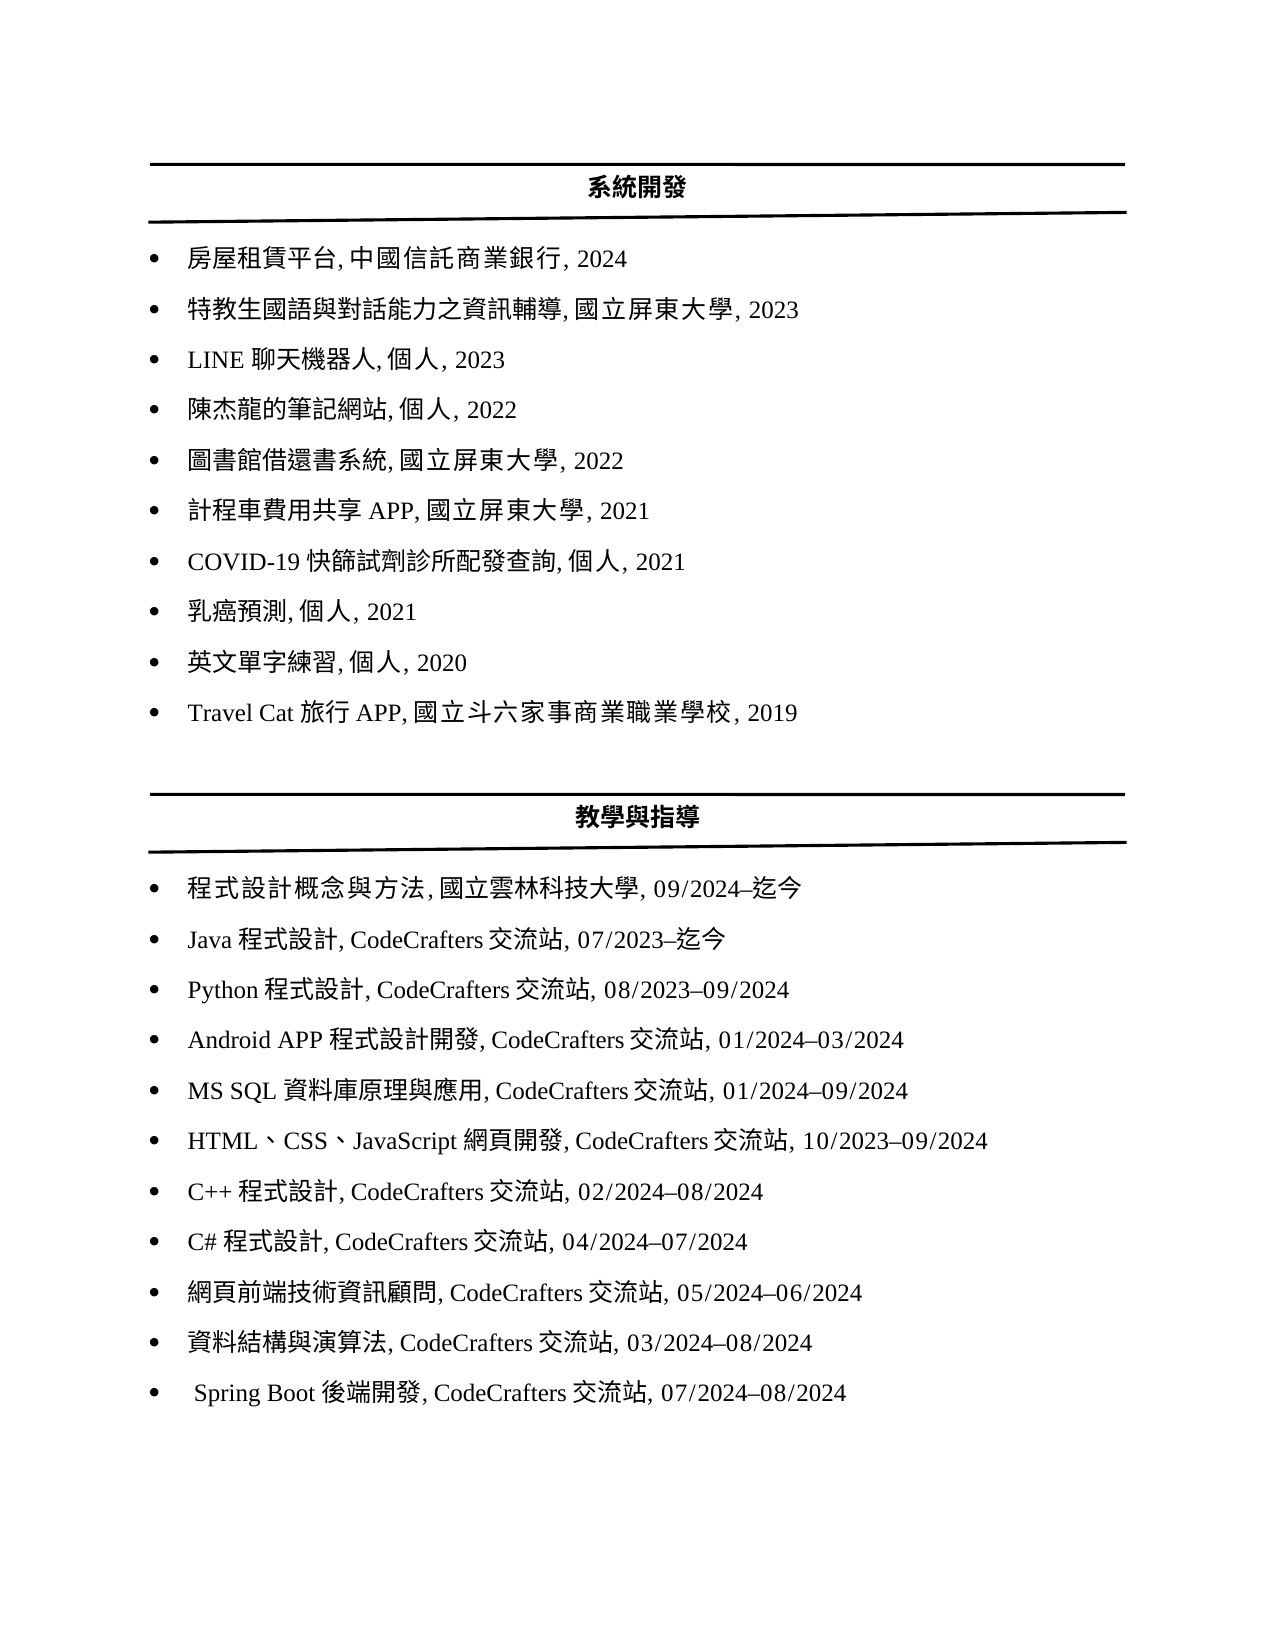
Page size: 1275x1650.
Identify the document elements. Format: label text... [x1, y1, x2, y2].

list HTML、CSS、JavaScript 網頁開發, CodeCrafters交流站, 10/2023–09/2024 [150, 1121, 1125, 1157]
list 陳杰龍的筆記網站, 個人, 2022 [150, 390, 1125, 426]
list Spring Boot 後端開發, CodeCrafters交流站, 07/2024–08/2024 [150, 1373, 1125, 1409]
list COVID-19 快篩試劑診所配發查詢, 個人, 2021 [150, 541, 1125, 577]
list 網頁前端技術資訊顧問, CodeCrafters交流站, 05/2024–06/2024 [150, 1272, 1125, 1308]
subtitle 系統開發 [303, 168, 972, 204]
list Python 程式設計, CodeCrafters交流站, 08/2023–09/2024 [150, 969, 1125, 1006]
list Java 程式設計, CodeCrafters交流站, 07/2023–迄今 [150, 919, 1125, 955]
list C++ 程式設計, CodeCrafters交流站, 02/2024–08/2024 [150, 1171, 1125, 1207]
list Android APP 程式設計開發, CodeCrafters交流站, 01/2024–03/2024 [150, 1020, 1125, 1056]
list 程式設計概念與方法, 國立雲林科技大學, 09/2024–迄今 [150, 869, 1125, 905]
list 乳癌預測, 個人, 2021 [150, 592, 1125, 628]
list LINE 聊天機器人, 個人, 2023 [150, 339, 1125, 376]
list MS SQL 資料庫原理與應用, CodeCrafters交流站, 01/2024–09/2024 [150, 1070, 1125, 1107]
list 資料結構與演算法, CodeCrafters交流站, 03/2024–08/2024 [150, 1322, 1125, 1359]
list 英文單字練習, 個人, 2020 [150, 642, 1125, 678]
list C# 程式設計, CodeCrafters交流站, 04/2024–07/2024 [150, 1222, 1125, 1258]
subtitle 教學與指導 [303, 798, 972, 834]
list Travel Cat 旅行 APP, 國立斗六家事商業職業學校, 2019 [150, 692, 1125, 729]
list 房屋租賃平台, 中國信託商業銀行, 2024 [150, 239, 1125, 275]
list 計程車費用共享 APP, 國立屏東大學, 2021 [150, 491, 1125, 527]
list 圖書館借還書系統, 國立屏東大學, 2022 [150, 440, 1125, 477]
list 特教生國語與對話能力之資訊輔導, 國立屏東大學, 2023 [150, 289, 1125, 325]
